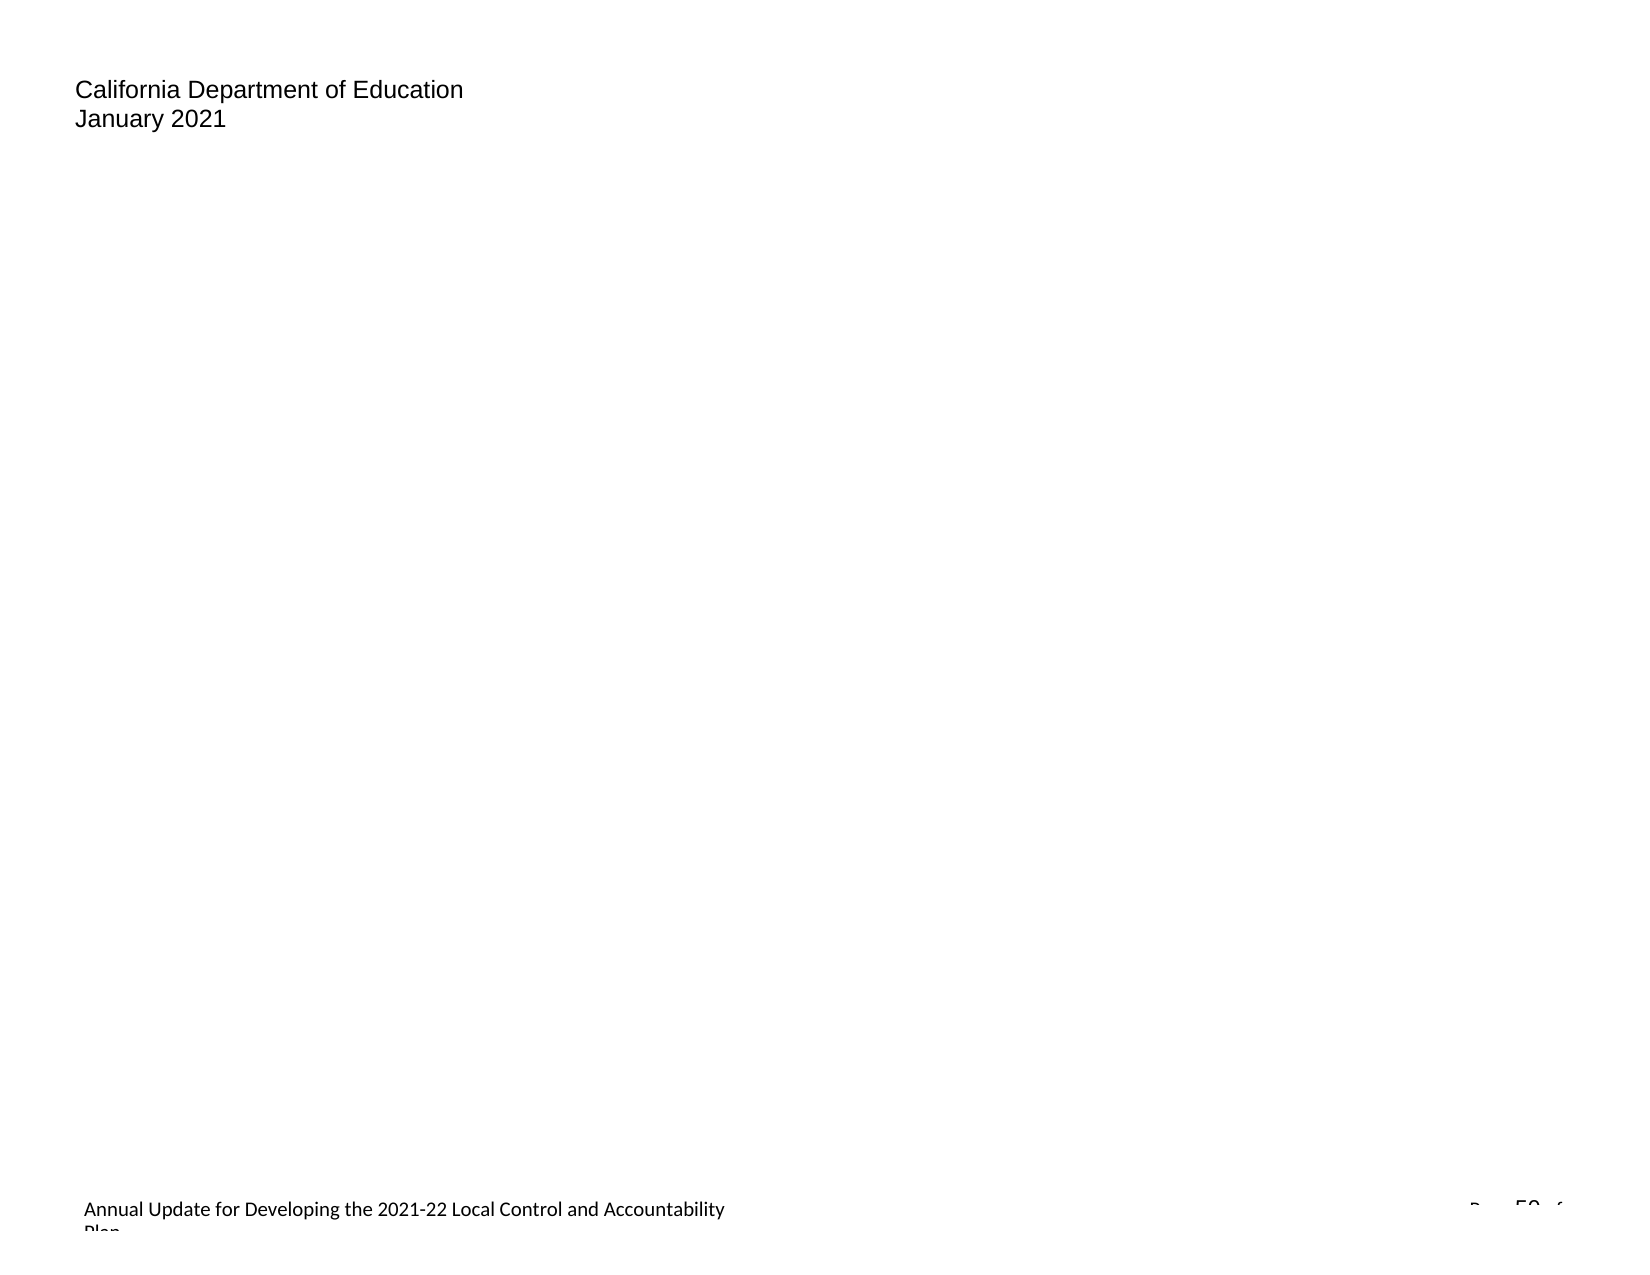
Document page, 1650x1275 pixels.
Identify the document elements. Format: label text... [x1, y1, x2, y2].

text California Department of Education January 2021 [75, 75, 466, 132]
